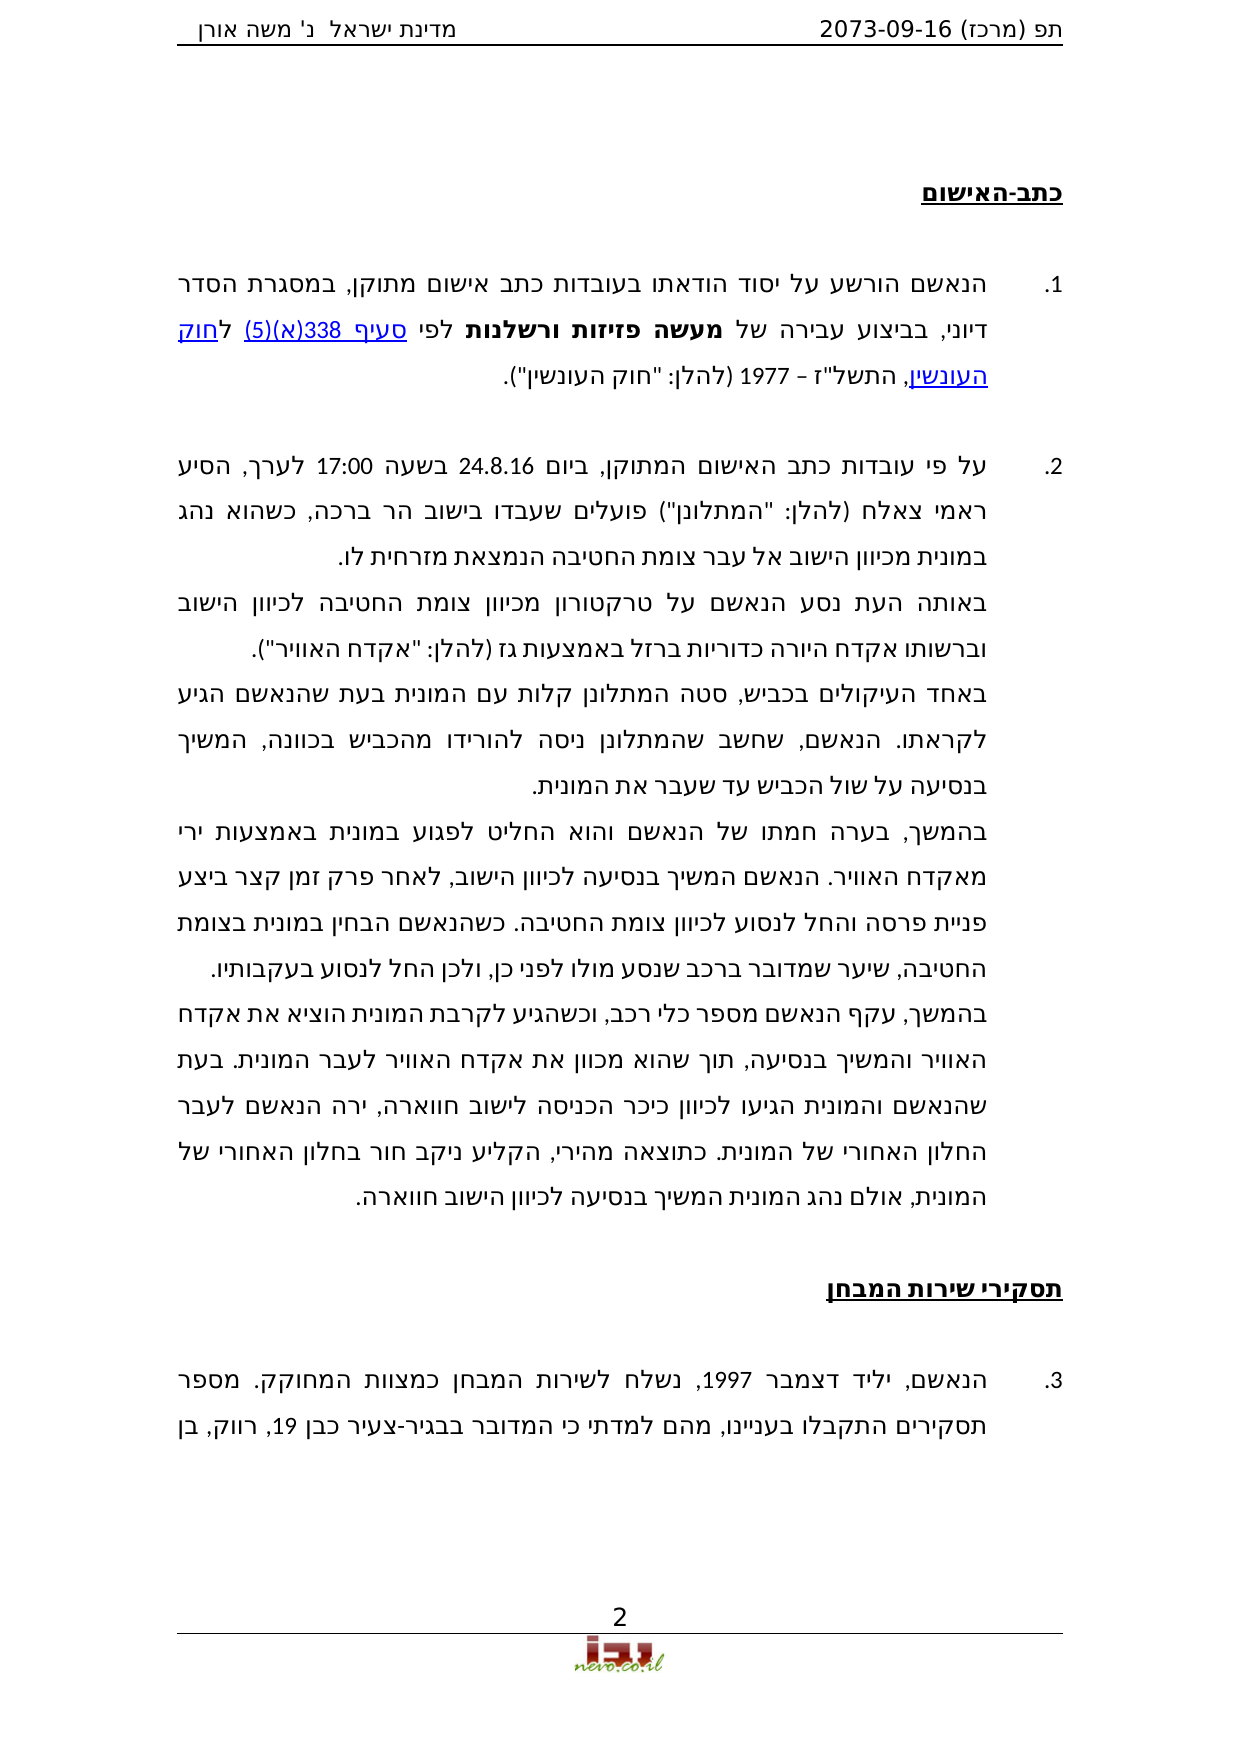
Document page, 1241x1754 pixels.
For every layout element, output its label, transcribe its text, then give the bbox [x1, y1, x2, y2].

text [177, 1364, 1063, 1441]
text 2. על פי עובדות כתב האישום המתוקן, ביום 24.8.16 בשעה 17:00 לערך, הסיע ראמי צאלח (להלן: "המתלונן") פועלים שעבדו בישוב הר ברכה, כשהוא נהג במונית מכיוון הישוב אל עבר צומת החטיבה הנמצאת מזרחית לו. [177, 450, 1063, 572]
text באחד העיקולים בכביש, סטה המתלונן קלות עם המונית בעת שהנאשם הגיע לקראתו. הנאשם, שחשב שהמתלונן ניסה להורידו מהכביש בכוונה, המשיך בנסיעה על שול הכביש עד שעבר את המונית. [177, 678, 988, 800]
text באותה העת נסע הנאשם על טרקטורון מכיוון צומת החטיבה לכיוון הישוב וברשותו אקדח היורה כדוריות ברזל באמצעות גז (להלן: "אקדח האוויר"). [177, 587, 1063, 663]
text 1. הנאשם הורשע על יסוד הודאתו בעובדות כתב אישום מתוקן, במסגרת הסדר דיוני, בביצוע עבירה של מעשה פזיזות ורשלנות לפי סעיף 338(א)(5) לחוק העונשין, התשל"ז – 1977 (להלן: "חוק העונשין"). [177, 269, 1063, 391]
picture [574, 1635, 666, 1673]
text תסקירי שירות המבחן [177, 1273, 1063, 1303]
text כתב-האישום [177, 177, 1063, 208]
text בהמשך, עקף הנאשם מספר כלי רכב, וכשהגיע לקרבת המונית הוציא את אקדח האוויר והמשיך בנסיעה, תוך שהוא מכוון את אקדח האוויר לעבר המונית. בעת שהנאשם והמונית הגיעו לכיוון כיכר הכניסה לישוב חווארה, ירה הנאשם לעבר החלון האחורי של המונית. כתוצאה מהירי, הקליע ניקב חור בחלון האחורי של המונית, אולם נהג המונית המשיך בנסיעה לכיוון הישוב חווארה. [177, 998, 988, 1212]
text בהמשך, בערה חמתו של הנאשם והוא החליט לפגוע במונית באמצעות ירי מאקדח האוויר. הנאשם המשיך בנסיעה לכיוון הישוב, לאחר פרק זמן קצר ביצע פניית פרסה והחל לנסוע לכיוון צומת החטיבה. כשהנאשם הבחין במונית בצומת החטיבה, שיער שמדובר ברכב שנסע מולו לפני כן, ולכן החל לנסוע בעקבותיו. [177, 816, 988, 983]
